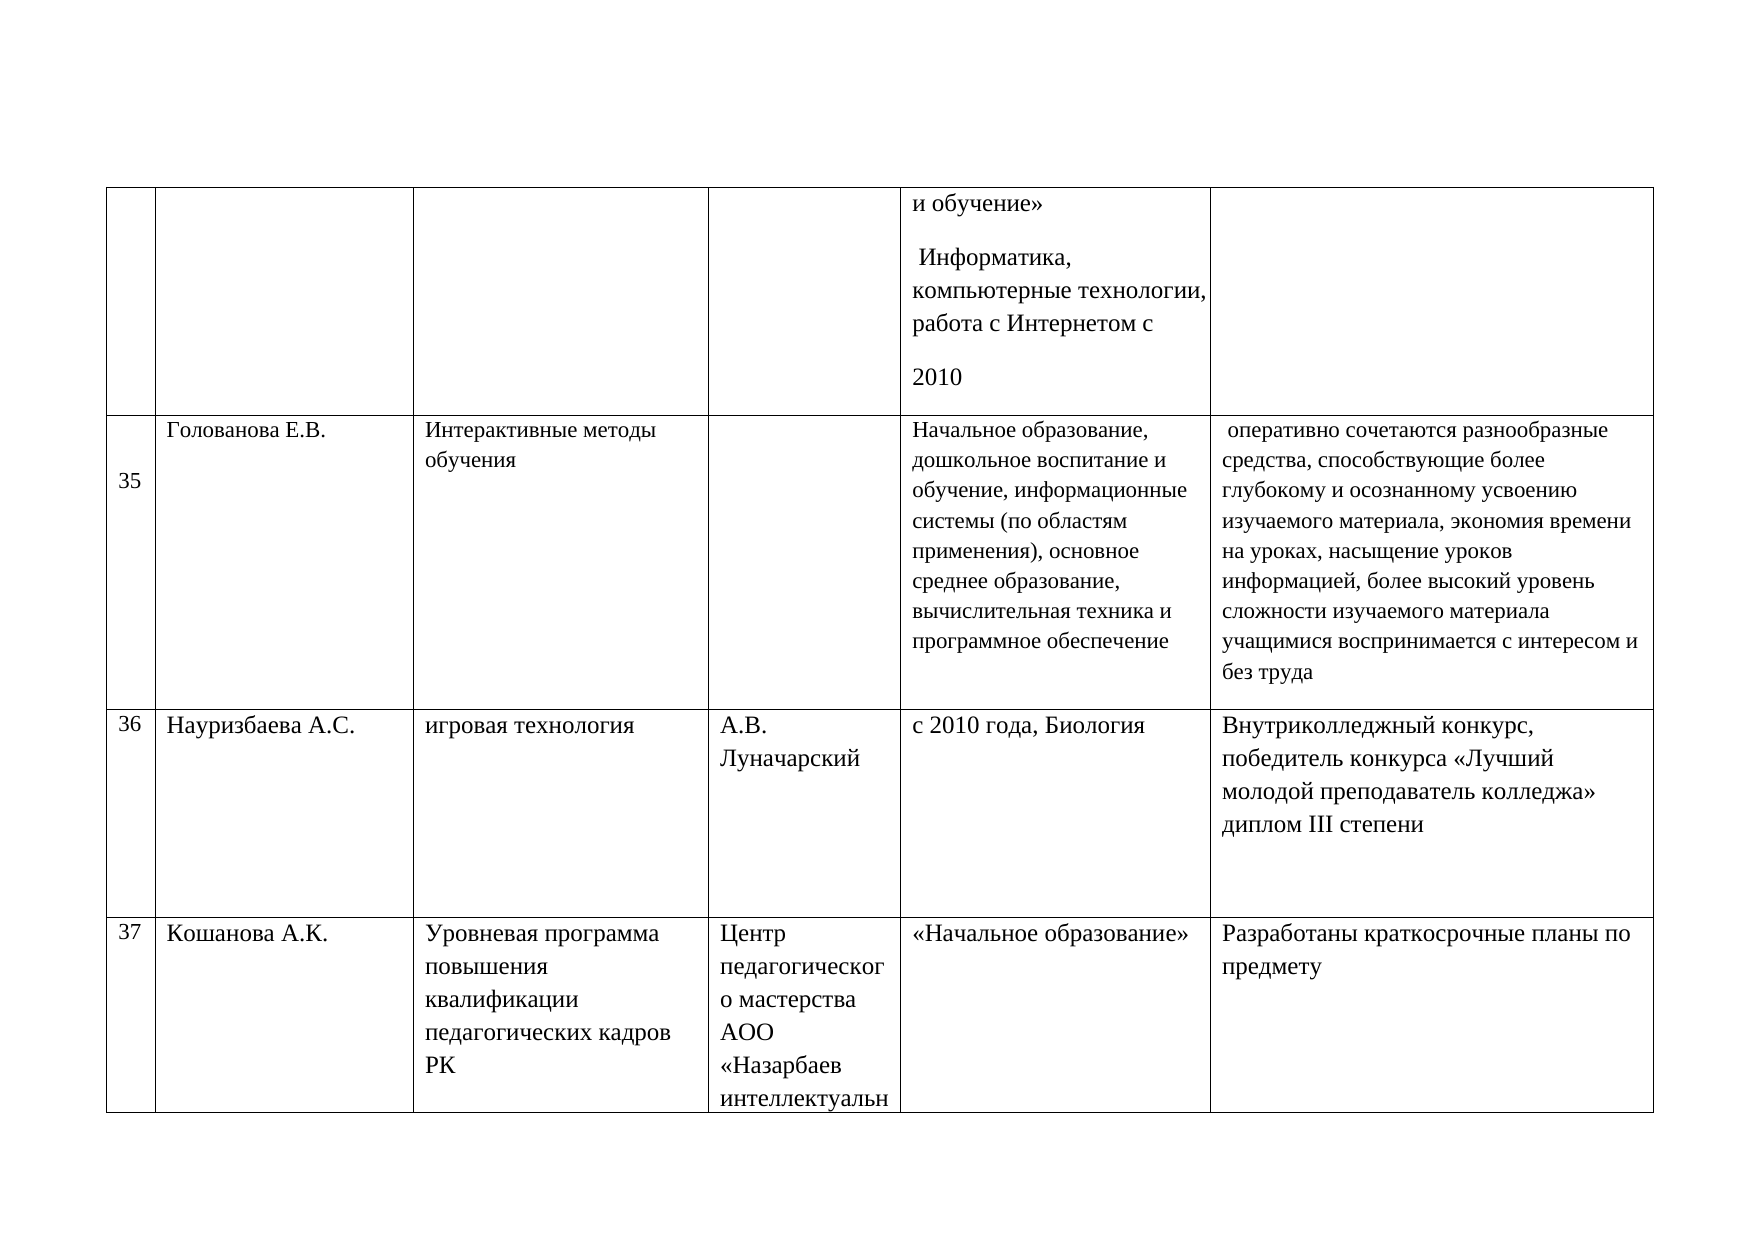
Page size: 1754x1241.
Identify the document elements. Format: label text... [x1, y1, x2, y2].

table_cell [414, 918, 708, 1112]
table_cell 37 [107, 918, 155, 1112]
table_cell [414, 188, 708, 415]
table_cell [1211, 188, 1653, 415]
table_cell [709, 416, 900, 709]
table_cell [901, 188, 1210, 415]
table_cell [1211, 918, 1653, 1112]
table_cell Внутриколледжный конкурс, победитель конкурса «Лучший молодой преподаватель колледжа» диплом ІІІ степени [1211, 710, 1653, 917]
table_cell Кошанова А.К. [156, 918, 413, 1112]
table_cell Науризбаева А.С. [156, 710, 413, 917]
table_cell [709, 188, 900, 415]
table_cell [901, 918, 1210, 1112]
table_cell Голованова Е.В. [156, 416, 413, 709]
table_cell А.В. Луначарский [709, 710, 900, 917]
table_cell 36 [107, 710, 155, 917]
table_cell с 2010 года, Биология [901, 710, 1210, 917]
table_cell 35 [107, 416, 155, 709]
table_cell Интерактивные методы обучения [414, 416, 708, 709]
table_cell Начальное образование, дошкольное воспитание и обучение, информационные системы (по областям применения), основное среднее образование, вычислительная техника и программное обеспечение [901, 416, 1210, 709]
table_cell 34 [107, 188, 155, 415]
table_cell оперативно сочетаются разнообразные средства, способствующие более глубокому и осознанному усвоению изучаемого материала, экономия времени на уроках, насыщение уроков информацией, более высокий уровень сложности изучаемого материала учащимися воспринимается с интересом и без труда [1211, 416, 1653, 709]
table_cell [156, 188, 413, 415]
table_cell игровая технология [414, 710, 708, 917]
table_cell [709, 918, 900, 1112]
